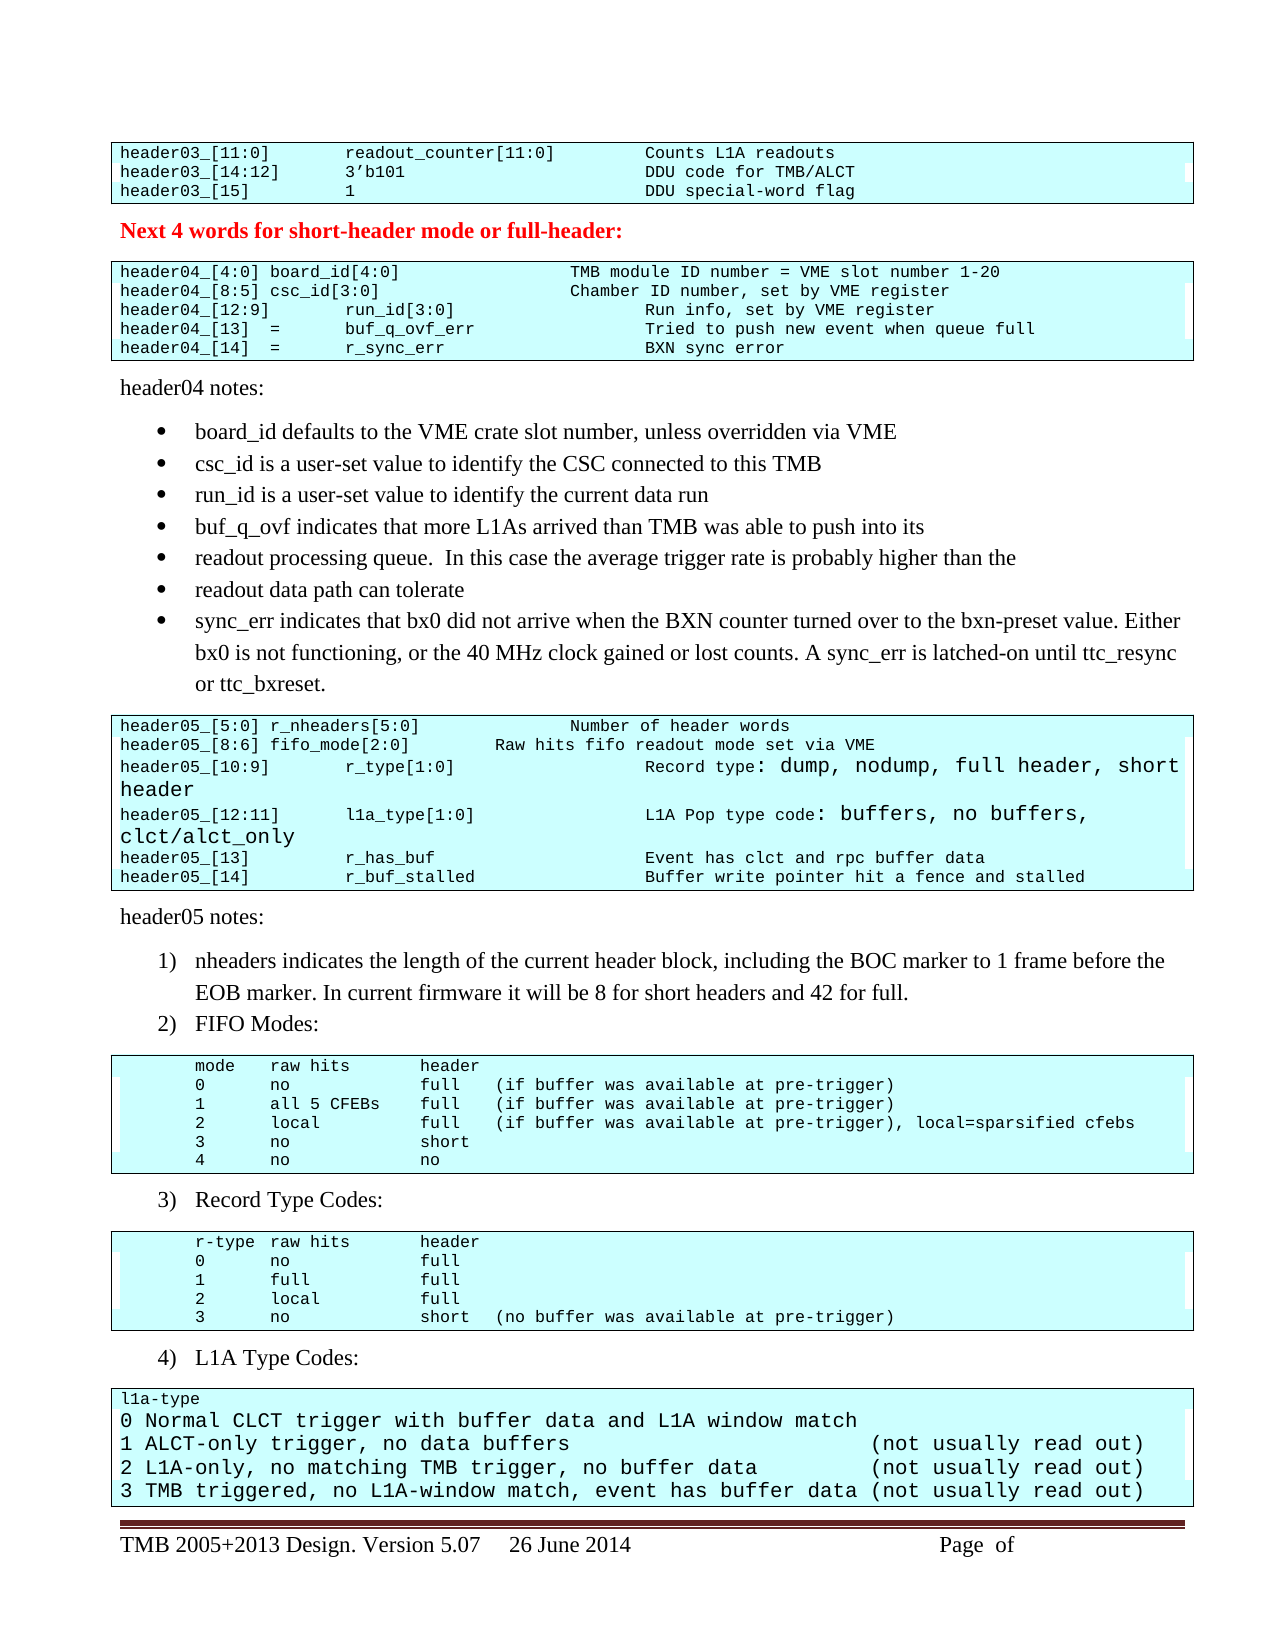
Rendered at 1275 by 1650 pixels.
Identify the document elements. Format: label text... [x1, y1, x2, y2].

text r-type raw hits header [112, 1232, 1193, 1252]
text 0 Normal CLCT trigger with buffer data and L1A window match [120, 1409, 1185, 1433]
subtitle Next 4 words for short-header mode or full-header: [120, 217, 1185, 243]
text mode raw hits header [112, 1056, 1193, 1077]
text 1 full full [120, 1271, 1185, 1290]
text 1 all 5 CFEBs full (if buffer was available at pre-trigger) [120, 1095, 1185, 1114]
text header04_[12:9] run_id[3:0] Run info, set by VME register [120, 302, 1185, 321]
list buf_q_ovf indicates that more L1As arrived than TMB was able to push into its [157, 513, 1185, 539]
text header05 notes: [120, 903, 1185, 930]
list run_id is a user-set value to identify the current data run [157, 481, 1185, 507]
text 2 local full (if buffer was available at pre-trigger), local=sparsified cfebs [120, 1114, 1185, 1133]
text header04_[4:0] board_id[4:0] TMB module ID number = VME slot number 1-20 [112, 262, 1193, 283]
text 3 TMB triggered, no L1A-window match, event has buffer data (not usually read out) [112, 1477, 1193, 1506]
text header05_[13] r_has_buf Event has clct and rpc buffer data [120, 850, 1185, 866]
text header04_[13] = buf_q_ovf_err Tried to push new event when queue full [120, 321, 1185, 336]
text header05_[14] r_buf_stalled Buffer write pointer hit a fence and stalled [112, 866, 1193, 890]
text 0 no full (if buffer was available at pre-trigger) [120, 1077, 1185, 1095]
text 3 no short (no buffer was available at pre-trigger) [112, 1306, 1193, 1330]
text header04_[8:5] csc_id[3:0] Chamber ID number, set by VME register [120, 283, 1185, 302]
list readout processing queue. In this case the average trigger rate is probably higher than the [157, 544, 1185, 571]
text 2 local full [120, 1290, 1185, 1306]
text header03_[14:12] 3’b101 DDU code for TMB/ALCT [120, 163, 1185, 179]
list sync_err indicates that bx0 did not arrive when the BXN counter turned over to the bxn-preset value. Either bx0 is not functioning, or the 40 MHz clock gained or lost counts. A sync_err is latched-on until ttc_resync or ttc_bxreset. [157, 607, 1185, 697]
text header03_[15] 1 DDU special-word flag [112, 179, 1193, 203]
text header05_[10:9] r_type[1:0] Record type: dump, nodump, full header, short header [120, 755, 1185, 803]
text 3 no short [120, 1133, 1185, 1149]
text 0 no full [120, 1252, 1185, 1271]
text 2 L1A-only, no matching TMB trigger, no buffer data (not usually read out) [120, 1457, 1185, 1477]
list L1A Type Codes: [157, 1343, 1185, 1370]
text 4 no no [112, 1149, 1193, 1173]
text header05_[5:0] r_nheaders[5:0] Number of header words [112, 716, 1193, 737]
list board_id defaults to the VME crate slot number, unless overridden via VME [157, 418, 1185, 444]
text header04_[14] = r_sync_err BXN sync error [112, 336, 1193, 360]
list FIFO Modes: [157, 1011, 1185, 1037]
list nheaders indicates the length of the current header block, including the BOC marker to 1 frame before the EOB marker. In current firmware it will be 8 for short headers and 42 for full. [157, 947, 1185, 1005]
text header05_[8:6] fifo_mode[2:0] Raw hits fifo readout mode set via VME [120, 737, 1185, 755]
text header03_[11:0] readout_counter[11:0] Counts L1A readouts [112, 143, 1193, 163]
text header05_[12:11] l1a_type[1:0] L1A Pop type code: buffers, no buffers, clct/alct_only [120, 803, 1185, 850]
text header04 notes: [120, 374, 1185, 400]
list Record Type Codes: [157, 1186, 1185, 1213]
text l1a-type [112, 1389, 1193, 1409]
list csc_id is a user-set value to identify the CSC connected to this TMB [157, 449, 1185, 476]
list readout data path can tolerate [157, 576, 1185, 602]
text 1 ALCT-only trigger, no data buffers (not usually read out) [120, 1433, 1185, 1457]
